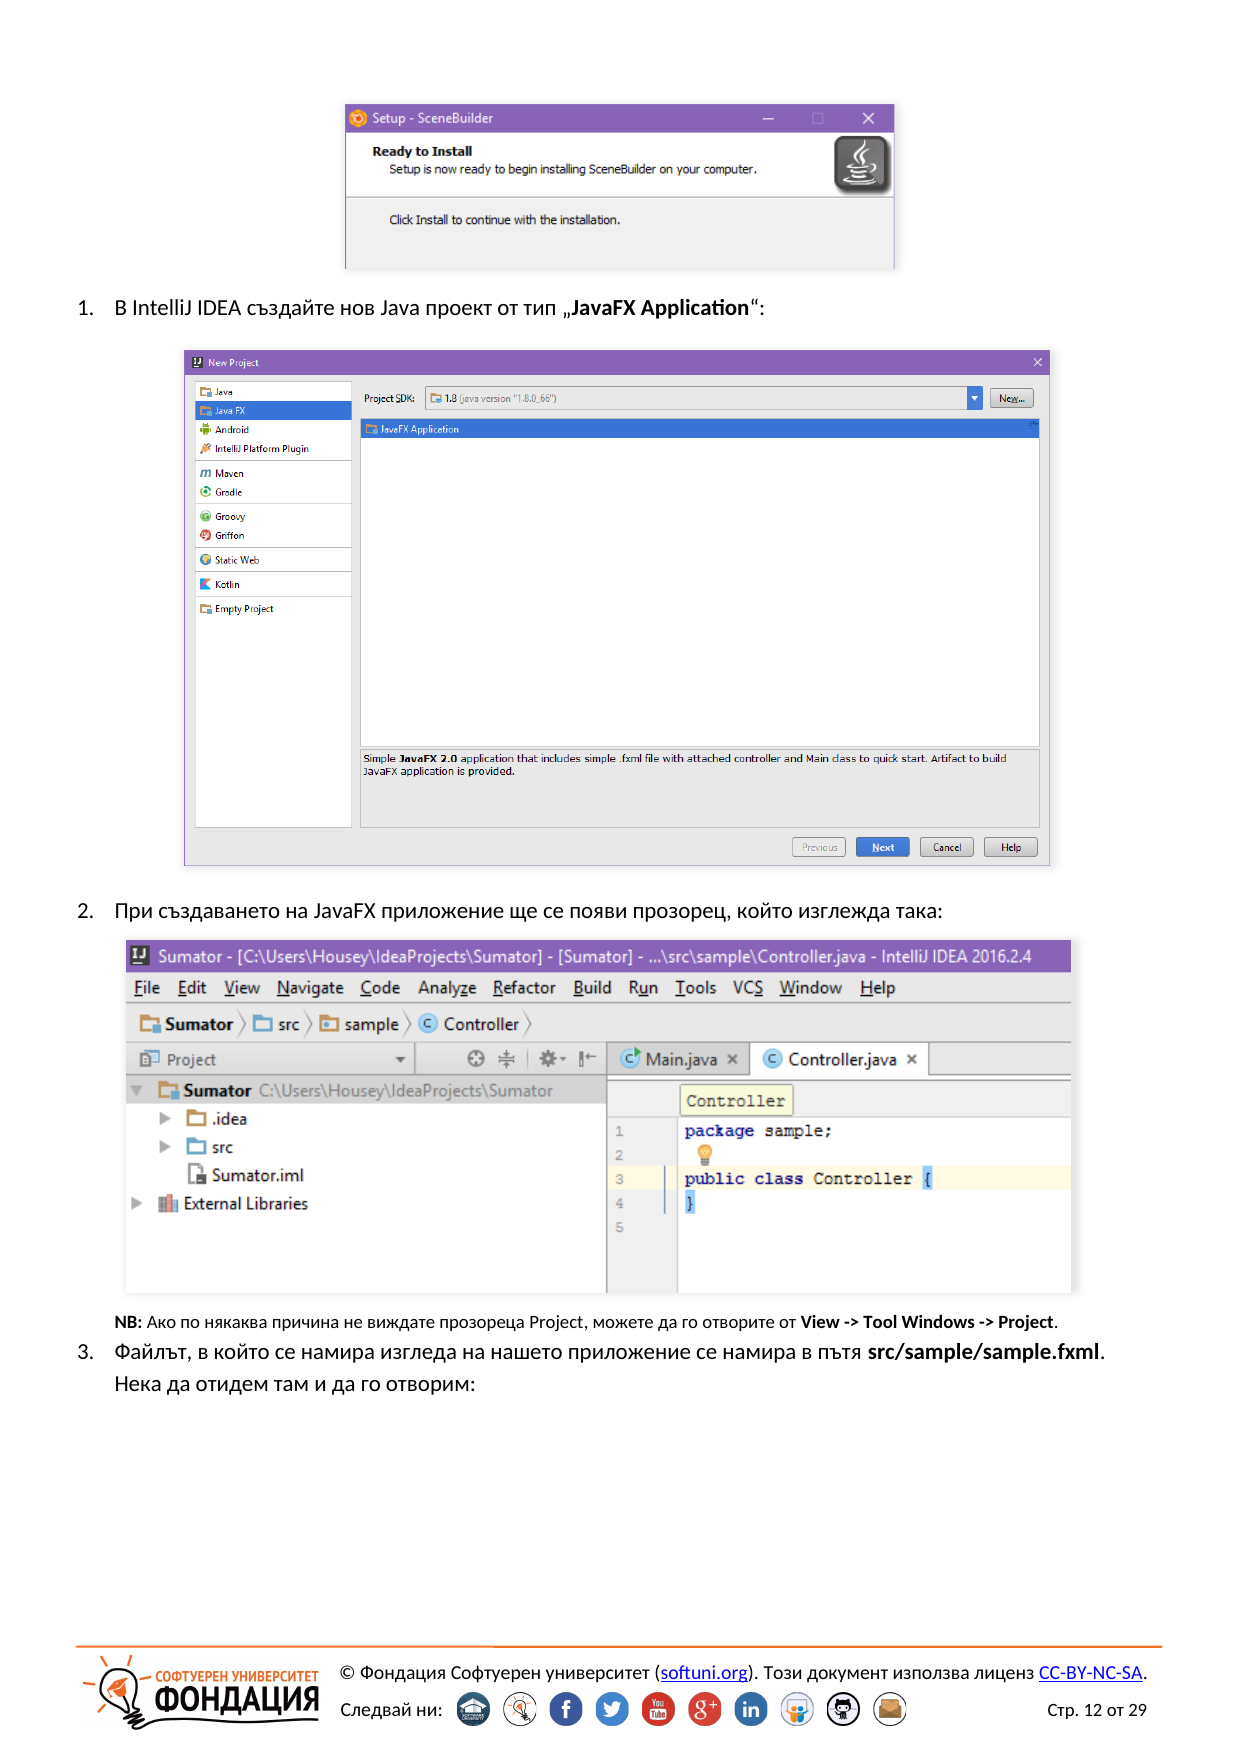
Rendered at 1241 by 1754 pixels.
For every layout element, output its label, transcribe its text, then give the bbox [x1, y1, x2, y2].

picture [345, 104, 895, 269]
picture [457, 1692, 490, 1726]
picture [595, 1692, 629, 1726]
list Нека да отидем там и да го отворим: [114, 1369, 1163, 1397]
picture [184, 350, 1050, 866]
picture [549, 1692, 583, 1726]
picture [873, 1692, 907, 1726]
picture [503, 1692, 537, 1726]
picture [126, 940, 1071, 1293]
list NB: Ако по някаква причина не виждате прозореца Project, можете да го отворите от View -> Tool Windows -> Project. [114, 1310, 1163, 1333]
list Файлът, в който се намира изгледа на нашето приложение се намира в пътя src/sample/sample.fxml. [77, 1337, 1163, 1365]
picture [82, 1654, 319, 1730]
picture [688, 1692, 722, 1726]
picture [734, 1692, 768, 1726]
picture [780, 1692, 814, 1726]
list В IntelliJ IDEA създайте нов Java проект от тип „JavaFX Application“: [77, 293, 1163, 322]
picture [642, 1692, 675, 1726]
list При създаването на JavaFX приложение ще се появи прозорец, който изглежда така: [77, 896, 1163, 924]
picture [827, 1692, 860, 1726]
